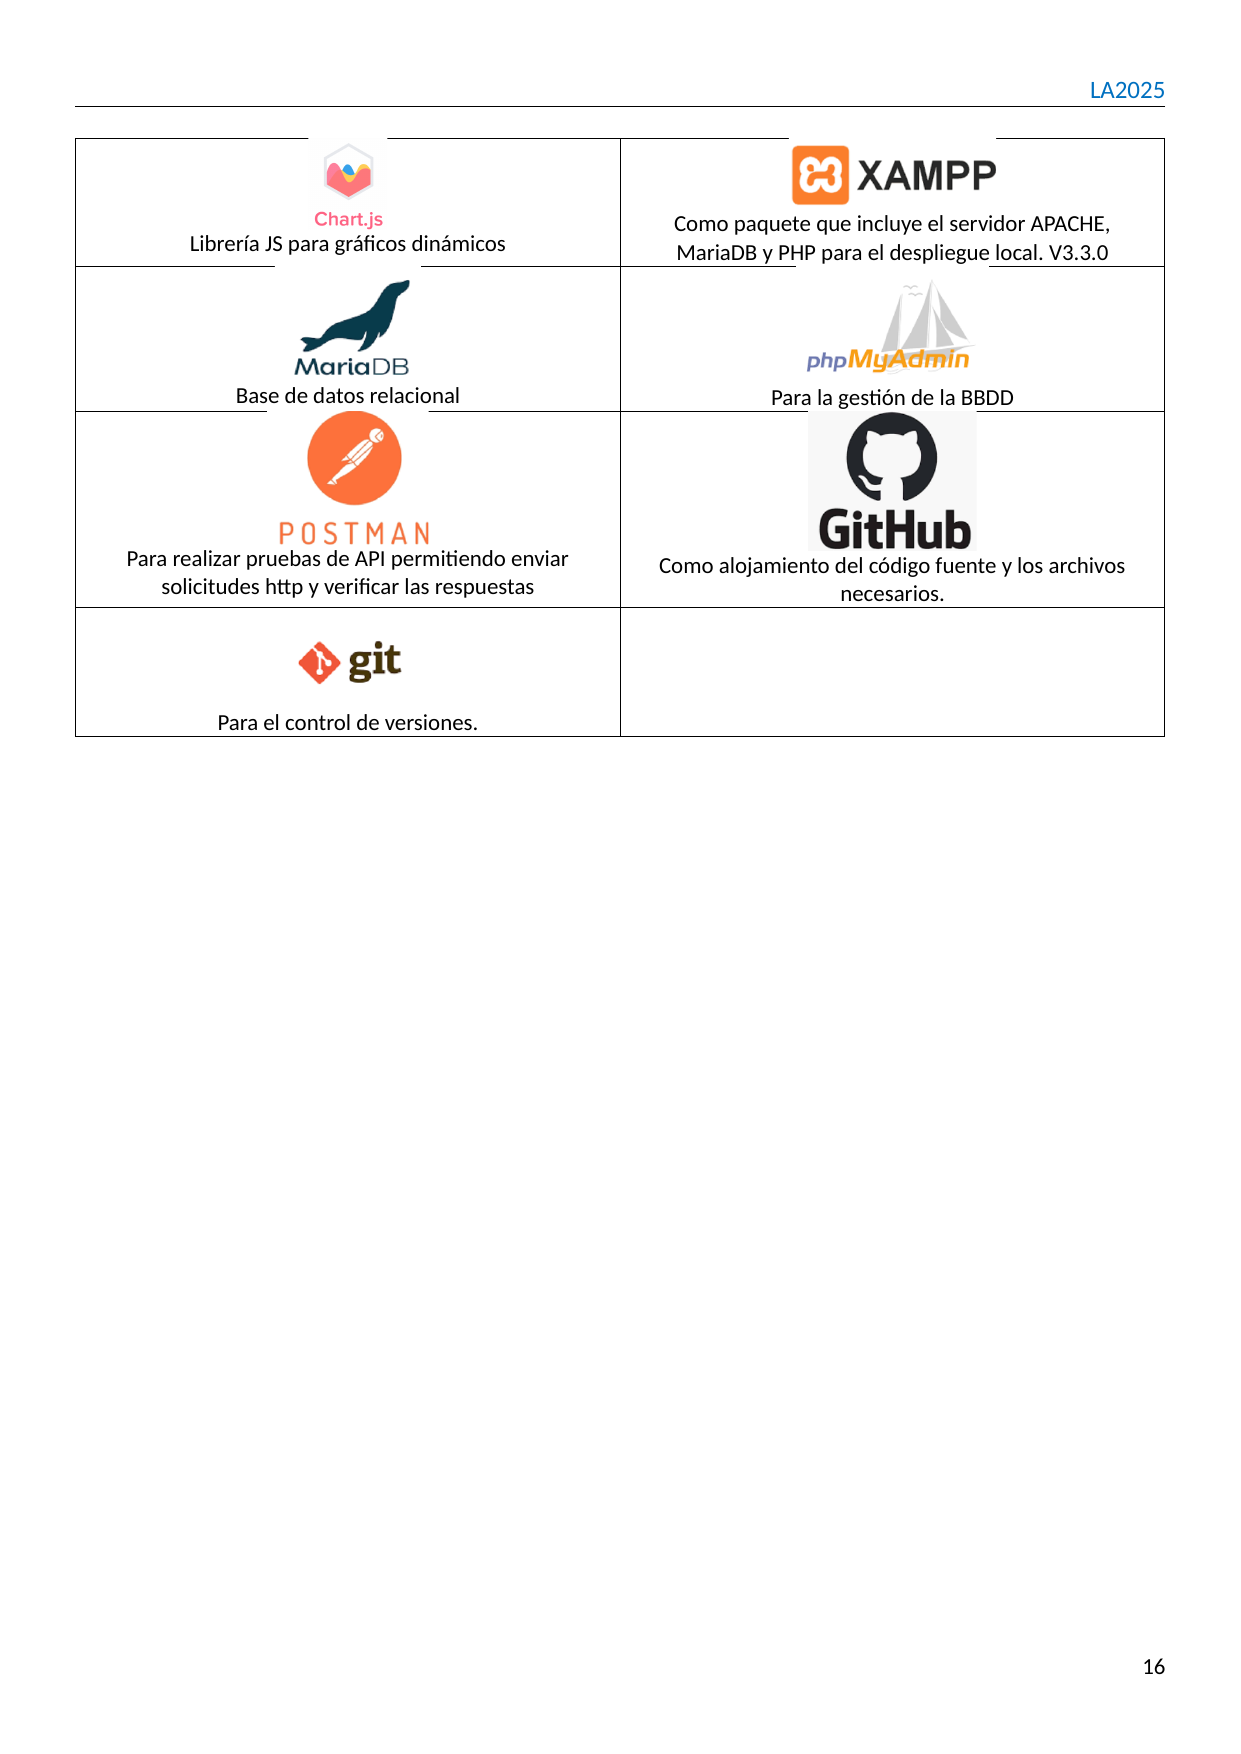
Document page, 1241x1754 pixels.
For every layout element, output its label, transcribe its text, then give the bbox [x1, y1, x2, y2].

table_cell Como paquete que incluye el servidor APACHE, MariaDB y PHP para el despliegue local. V3.3.0 [621, 139, 1164, 266]
picture [796, 266, 989, 383]
table_cell Librería JS para gráficos dinámicos [76, 139, 620, 266]
picture [284, 608, 412, 708]
table_cell Base de datos relacional [76, 267, 620, 411]
picture [267, 411, 429, 545]
picture [808, 411, 977, 551]
picture [788, 138, 997, 210]
picture [274, 266, 421, 382]
table_cell [621, 608, 1164, 736]
table_cell Para realizar pruebas de API permitiendo enviar solicitudes http y verificar las respuestas [76, 412, 620, 607]
table_cell Para el control de versiones. [76, 608, 620, 736]
picture [308, 138, 388, 230]
table_cell Como alojamiento del código fuente y los archivos necesarios. [621, 412, 1164, 607]
table_cell Para la gestión de la BBDD [621, 267, 1164, 411]
